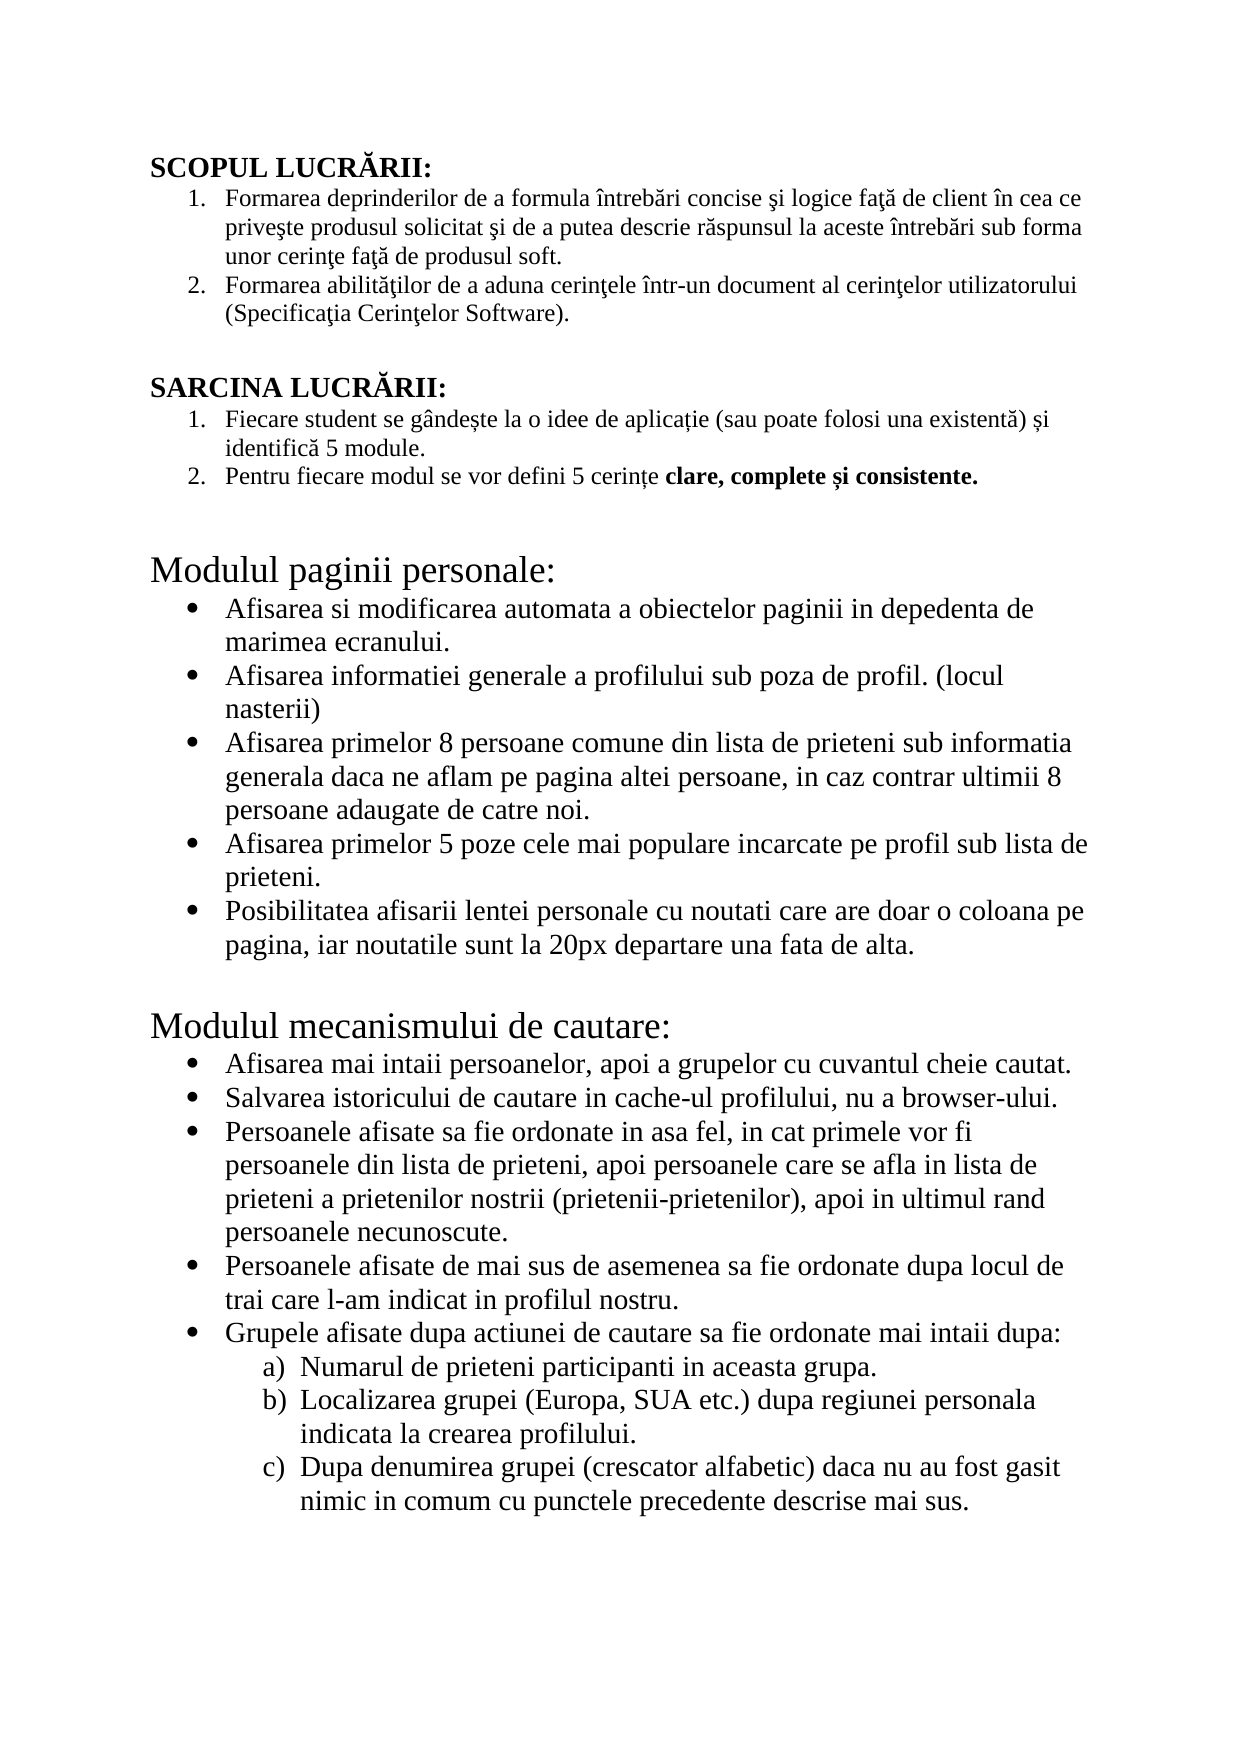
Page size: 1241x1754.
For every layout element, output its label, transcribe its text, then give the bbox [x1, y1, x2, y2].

list Afisarea mai intaii persoanelor, apoi a grupelor cu cuvantul cheie cautat. [187, 1047, 1090, 1080]
list Grupele afisate dupa actiunei de cautare sa fie ordonate mai intaii dupa: [187, 1315, 1090, 1349]
list Formarea abilităţilor de a aduna cerinţele într-un document al cerinţelor utilizatorului (Specificaţia Cerinţelor Software). [187, 270, 1090, 327]
list Persoanele afisate sa fie ordonate in asa fel, in cat primele vor fi persoanele din lista de prieteni, apoi persoanele care se afla in lista de prieteni a prietenilor nostrii (prietenii-prietenilor), apoi in ultimul rand persoanele necunoscute. [187, 1114, 1090, 1248]
list Salvarea istoricului de cautare in cache-ul profilului, nu a browser-ului. [187, 1080, 1090, 1114]
list Formarea deprinderilor de a formula întrebări concise şi logice faţă de client în cea ce priveşte produsul solicitat şi de a putea descrie răspunsul la aceste întrebări sub forma unor cerinţe faţă de produsul soft. [187, 183, 1090, 270]
list Dupa denumirea grupei (crescator alfabetic) daca nu au fost gasit nimic in comum cu punctele precedente descrise mai sus. [262, 1449, 1090, 1517]
list Pentru fiecare modul se vor defini 5 cerințe clare, complete și consistente. [187, 461, 1090, 490]
list Posibilitatea afisarii lentei personale cu noutati care are doar o coloana pe pagina, iar noutatile sunt la 20px departare una fata de alta. [187, 893, 1090, 960]
list Afisarea informatiei generale a profilului sub poza de profil. (locul nasterii) [187, 658, 1090, 725]
list Afisarea primelor 8 persoane comune din lista de prieteni sub informatia generala daca ne aflam pe pagina altei persoane, in caz contrar ultimii 8 persoane adaugate de catre noi. [187, 725, 1090, 826]
list Localizarea grupei (Europa, SUA etc.) dupa regiunei personala indicata la crearea profilului. [262, 1382, 1090, 1449]
list Fiecare student se gândește la o idee de aplicație (sau poate folosi una existentă) și identifică 5 module. [187, 404, 1090, 461]
list Afisarea si modificarea automata a obiectelor paginii in depedenta de marimea ecranului. [187, 591, 1090, 658]
text SCOPUL LUCRĂRII: [150, 150, 1090, 183]
list Afisarea primelor 5 poze cele mai populare incarcate pe profil sub lista de prieteni. [187, 826, 1090, 893]
list Persoanele afisate de mai sus de asemenea sa fie ordonate dupa locul de trai care l-am indicat in profilul nostru. [187, 1248, 1090, 1315]
list Numarul de prieteni participanti in aceasta grupa. [262, 1349, 1090, 1382]
text Modulul mecanismului de cautare: [150, 1003, 1090, 1047]
text SARCINA LUCRĂRII: [150, 370, 1090, 404]
text Modulul paginii personale: [150, 548, 1090, 591]
